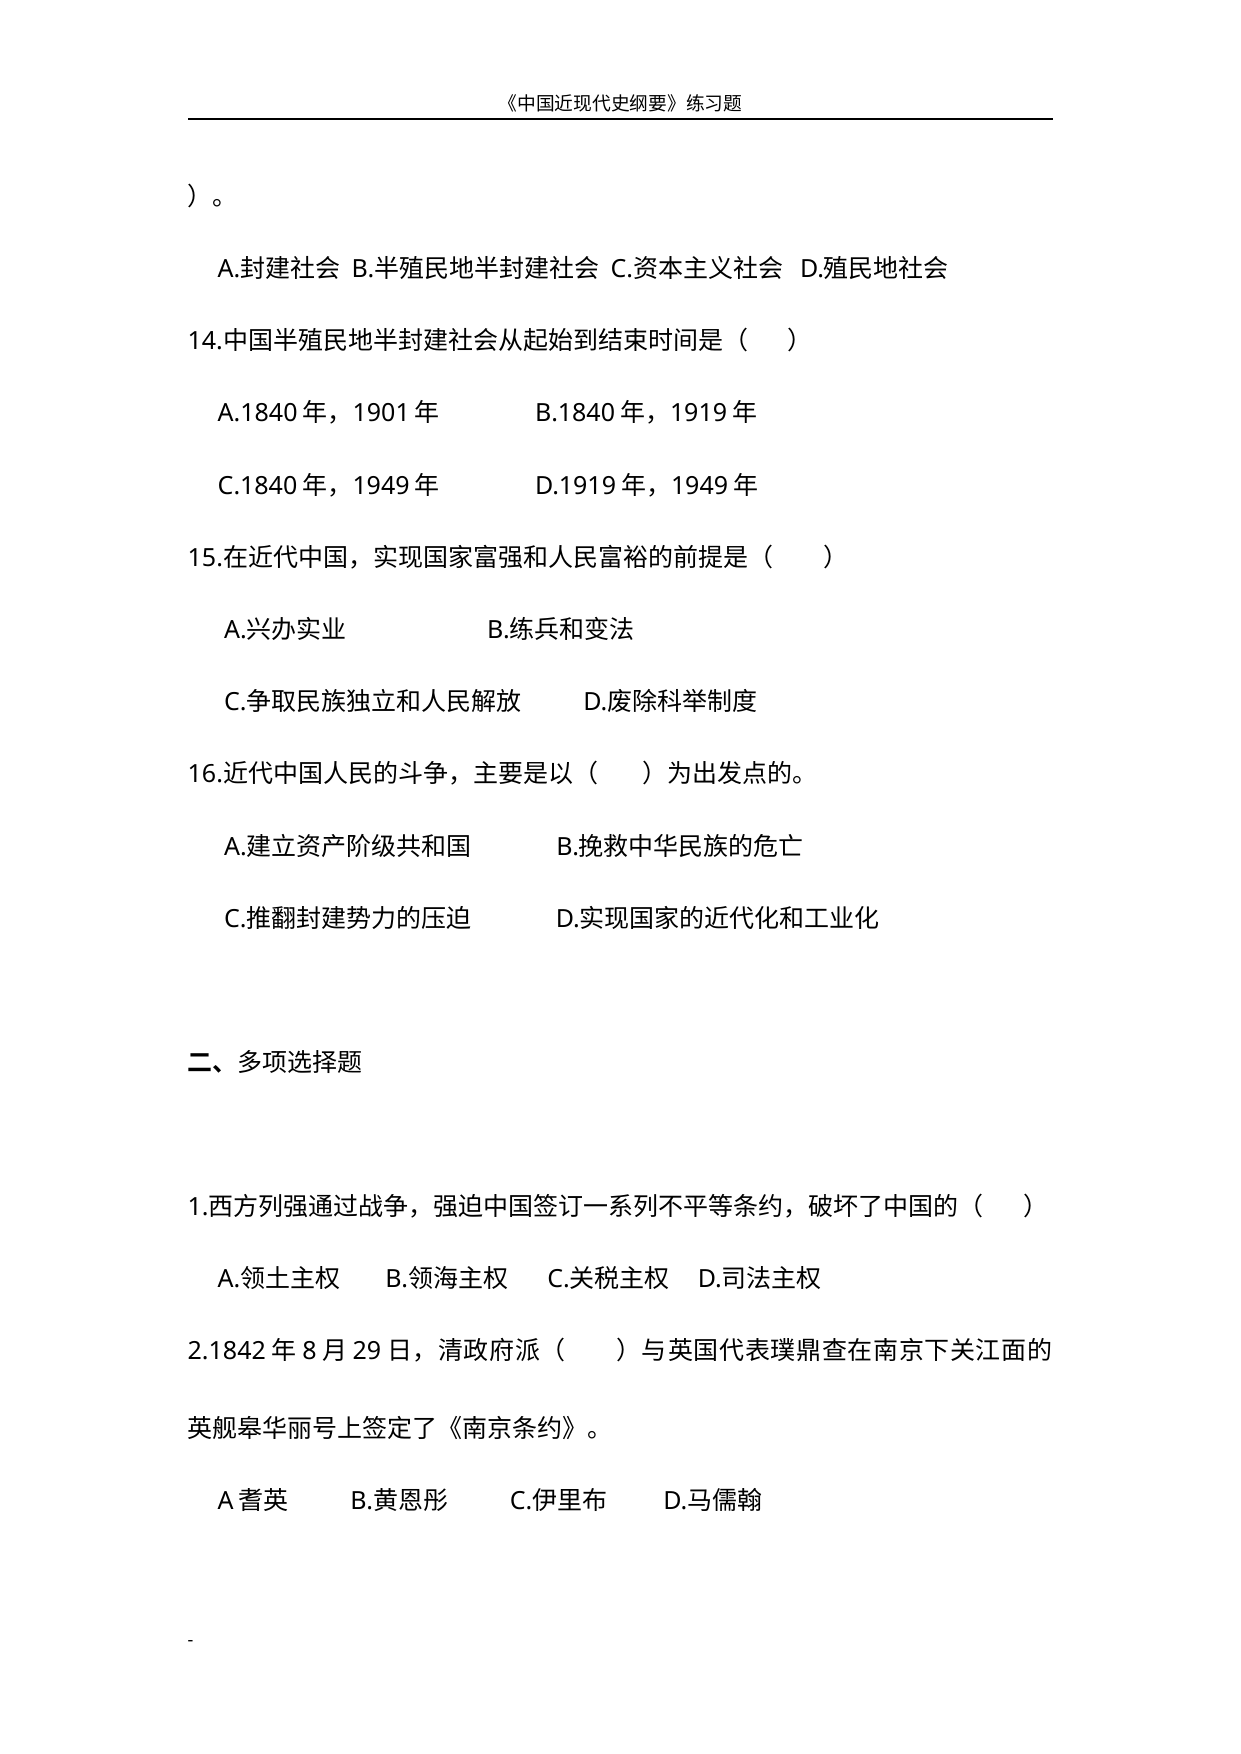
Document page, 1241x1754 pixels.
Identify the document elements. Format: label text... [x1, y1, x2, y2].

text 15.在近代中国，实现国家富强和人民富裕的前提是（ ） [187, 523, 1053, 588]
text 16.近代中国人民的斗争，主要是以（ ）为出发点的。 [187, 739, 1053, 804]
list 14.中国半殖民地半封建社会从起始到结束时间是（ ） [187, 306, 1053, 371]
list 多项选择题 [187, 1028, 1053, 1093]
text A.建立资产阶级共和国 B.挽救中华民族的危亡 [187, 812, 1053, 877]
list A.封建社会 B.半殖民地半封建社会 C.资本主义社会 D.殖民地社会 [187, 234, 1053, 299]
list A耆英 B.黄恩彤 C.伊里布 D.马儒翰 [187, 1466, 1053, 1531]
text A.兴办实业 B.练兵和变法 [187, 595, 1053, 660]
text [187, 162, 1053, 227]
text C.争取民族独立和人民解放 D.废除科举制度 [187, 667, 1053, 732]
text A.领土主权 B.领海主权 C.关税主权 D.司法主权 [187, 1244, 1053, 1309]
text C.推翻封建势力的压迫 D.实现国家的近代化和工业化 [187, 884, 1053, 949]
text 1.西方列强通过战争，强迫中国签订一系列不平等条约，破坏了中国的（ ） [187, 1172, 1053, 1237]
list A.1840年，1901年 B.1840年，1919年 [187, 378, 1053, 443]
text 2.1842年8月29日，清政府派（ ）与英国代表璞鼎查在南京下关江面的英舰皋华丽号上签定了《南京条约》。 [187, 1316, 1053, 1459]
text C.1840年，1949年 D.1919年，1949年 [187, 451, 1053, 516]
